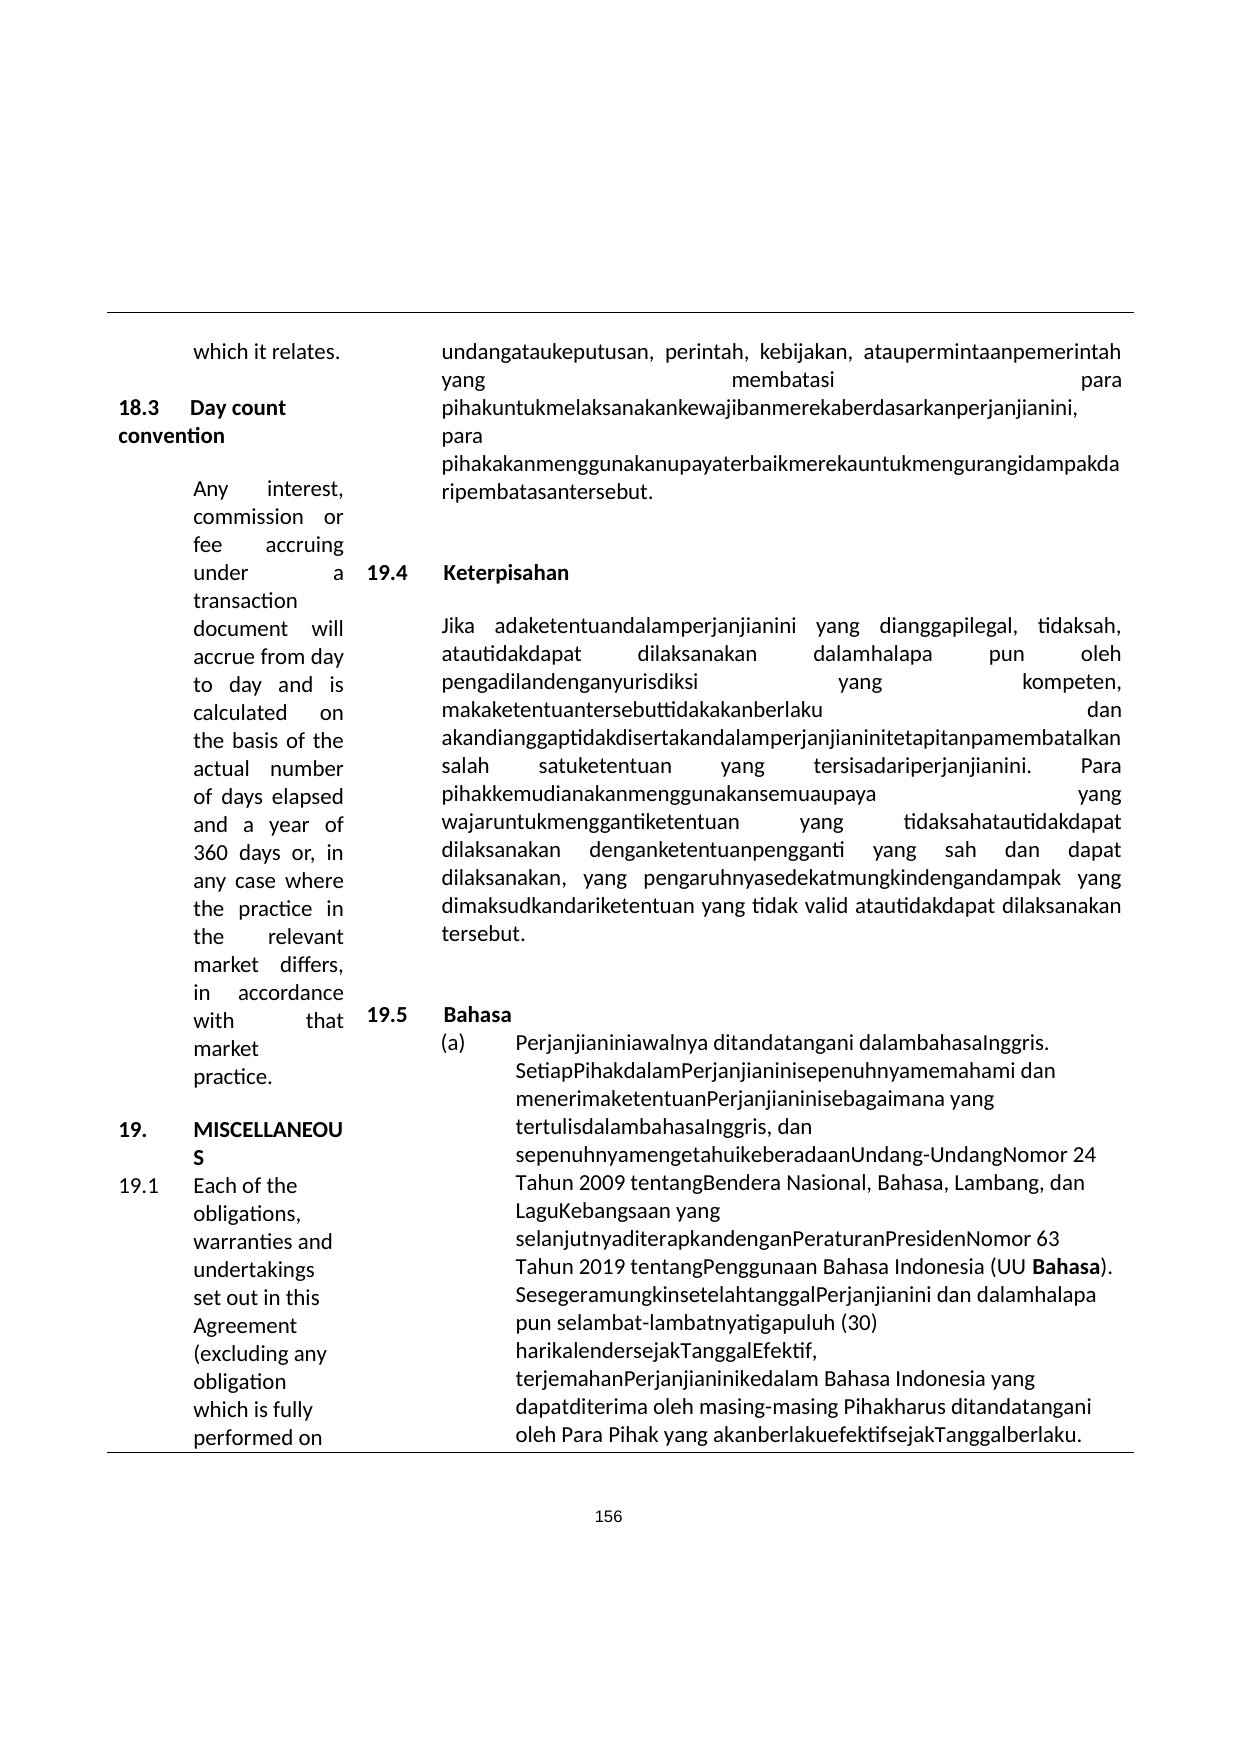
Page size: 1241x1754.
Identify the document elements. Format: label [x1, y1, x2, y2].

table_header [355, 313, 1133, 1452]
table_header [107, 313, 355, 1452]
